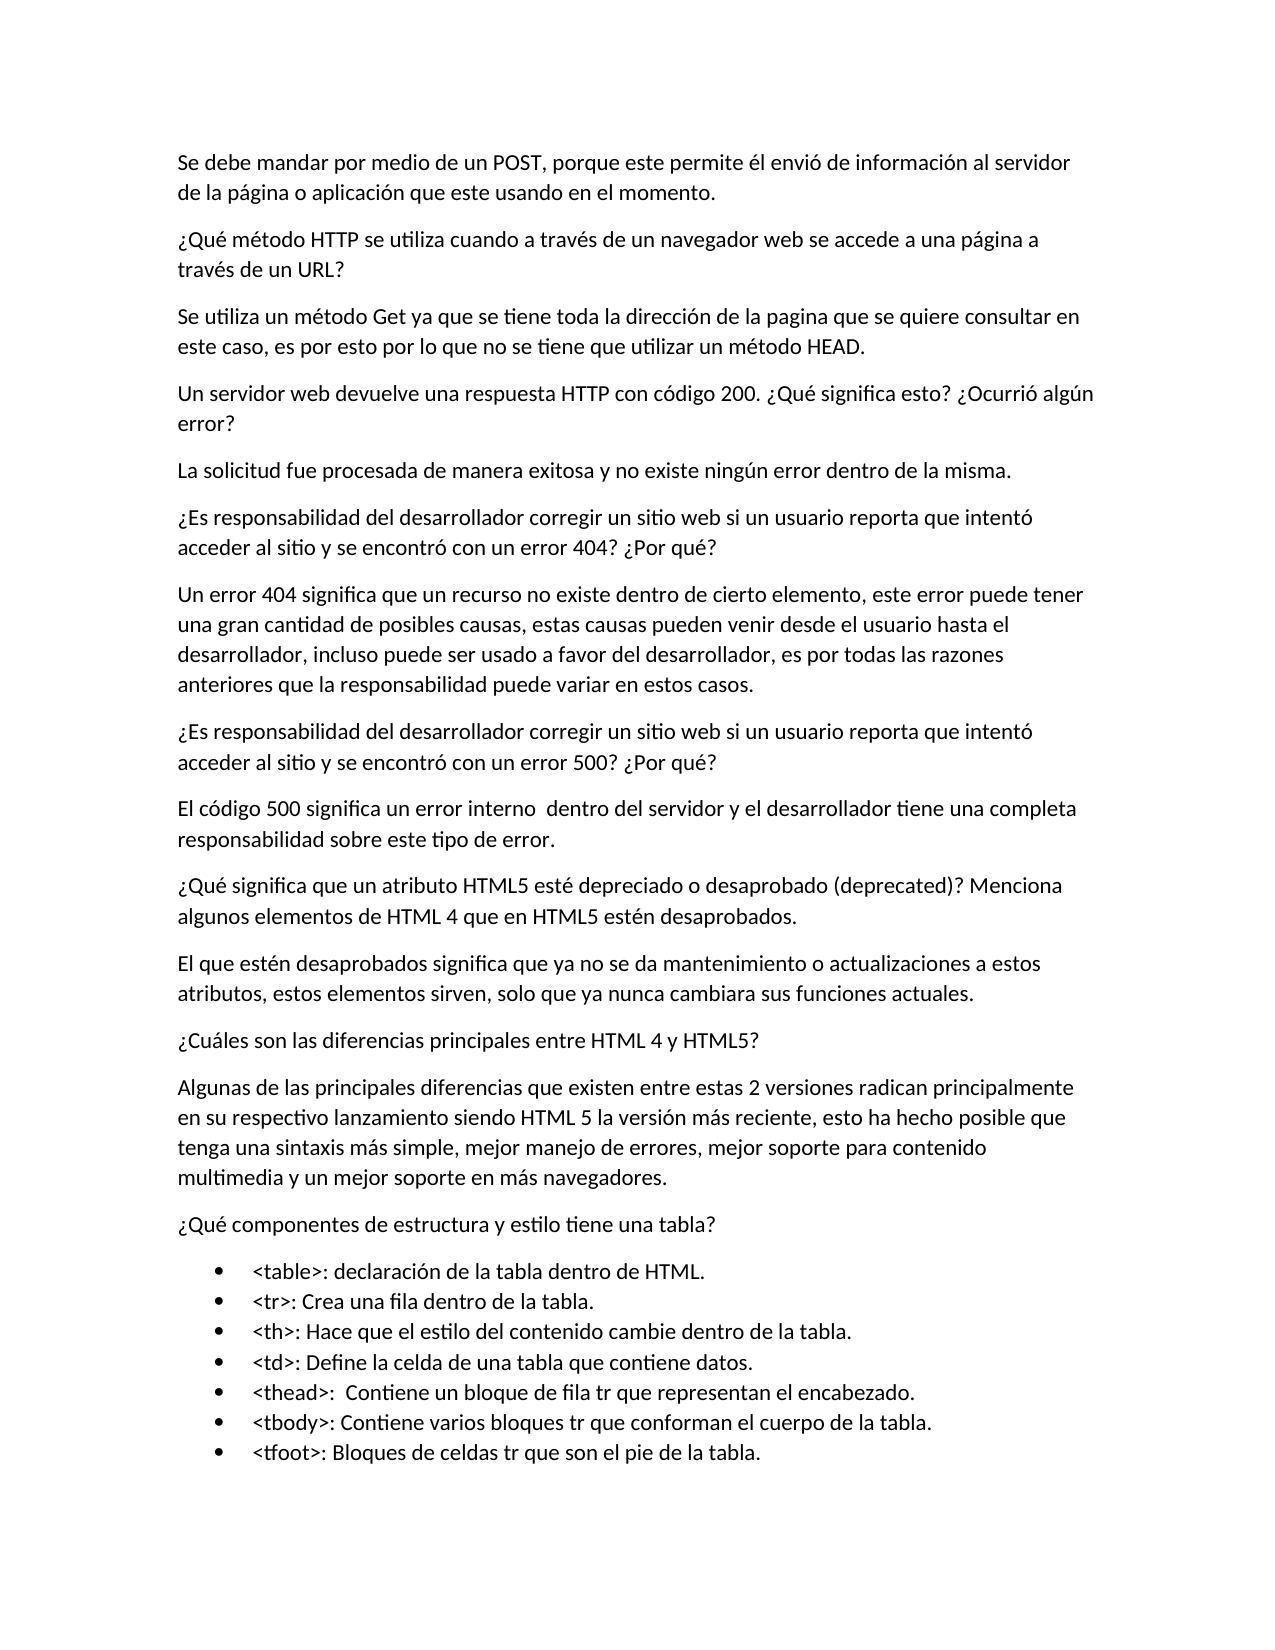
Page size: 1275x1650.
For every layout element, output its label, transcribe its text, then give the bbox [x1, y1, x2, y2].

text ¿Es responsabilidad del desarrollador corregir un sitio web si un usuario reporta que intentó acceder al sitio y se encontró con un error 404? ¿Por qué? [177, 503, 1098, 561]
text ¿Qué método HTTP se utiliza cuando a través de un navegador web se accede a una página a través de un URL? [177, 225, 1098, 283]
text Se debe mandar por medio de un POST, porque este permite él envió de información al servidor de la página o aplicación que este usando en el momento. [177, 148, 1098, 206]
text Un error 404 significa que un recurso no existe dentro de cierto elemento, este error puede tener una gran cantidad de posibles causas, estas causas pueden venir desde el usuario hasta el desarrollador, incluso puede ser usado a favor del desarrollador, es por todas las razones anteriores que la responsabilidad puede variar en estos casos. [177, 580, 1098, 698]
text Un servidor web devuelve una respuesta HTTP con código 200. ¿Qué significa esto? ¿Ocurrió algún error? [177, 379, 1098, 437]
text ¿Es responsabilidad del desarrollador corregir un sitio web si un usuario reporta que intentó acceder al sitio y se encontró con un error 500? ¿Por qué? [177, 717, 1098, 776]
text ¿Qué componentes de estructura y estilo tiene una tabla? [177, 1210, 1098, 1238]
list <tbody>: Contiene varios bloques tr que conforman el cuerpo de la tabla. [215, 1408, 1098, 1436]
list <th>: Hace que el estilo del contenido cambie dentro de la tabla. [215, 1317, 1098, 1345]
text El código 500 significa un error interno dentro del servidor y el desarrollador tiene una completa responsabilidad sobre este tipo de error. [177, 794, 1098, 853]
list <td>: Define la celda de una tabla que contiene datos. [215, 1348, 1098, 1376]
text La solicitud fue procesada de manera exitosa y no existe ningún error dentro de la misma. [177, 456, 1098, 484]
text Se utiliza un método Get ya que se tiene toda la dirección de la pagina que se quiere consultar en este caso, es por esto por lo que no se tiene que utilizar un método HEAD. [177, 302, 1098, 360]
text ¿Cuáles son las diferencias principales entre HTML 4 y HTML5? [177, 1026, 1098, 1054]
text El que estén desaprobados significa que ya no se da mantenimiento o actualizaciones a estos atributos, estos elementos sirven, solo que ya nunca cambiara sus funciones actuales. [177, 949, 1098, 1007]
list <tfoot>: Bloques de celdas tr que son el pie de la tabla. [215, 1438, 1098, 1466]
list <thead>: Contiene un bloque de fila tr que representan el encabezado. [215, 1378, 1098, 1406]
text ¿Qué significa que un atributo HTML5 esté depreciado o desaprobado (deprecated)? Menciona algunos elementos de HTML 4 que en HTML5 estén desaprobados. [177, 872, 1098, 930]
text Algunas de las principales diferencias que existen entre estas 2 versiones radican principalmente en su respectivo lanzamiento siendo HTML 5 la versión más reciente, esto ha hecho posible que tenga una sintaxis más simple, mejor manejo de errores, mejor soporte para contenido multimedia y un mejor soporte en más navegadores. [177, 1073, 1098, 1191]
list <table>: declaración de la tabla dentro de HTML. [215, 1257, 1098, 1285]
list <tr>: Crea una fila dentro de la tabla. [215, 1287, 1098, 1315]
